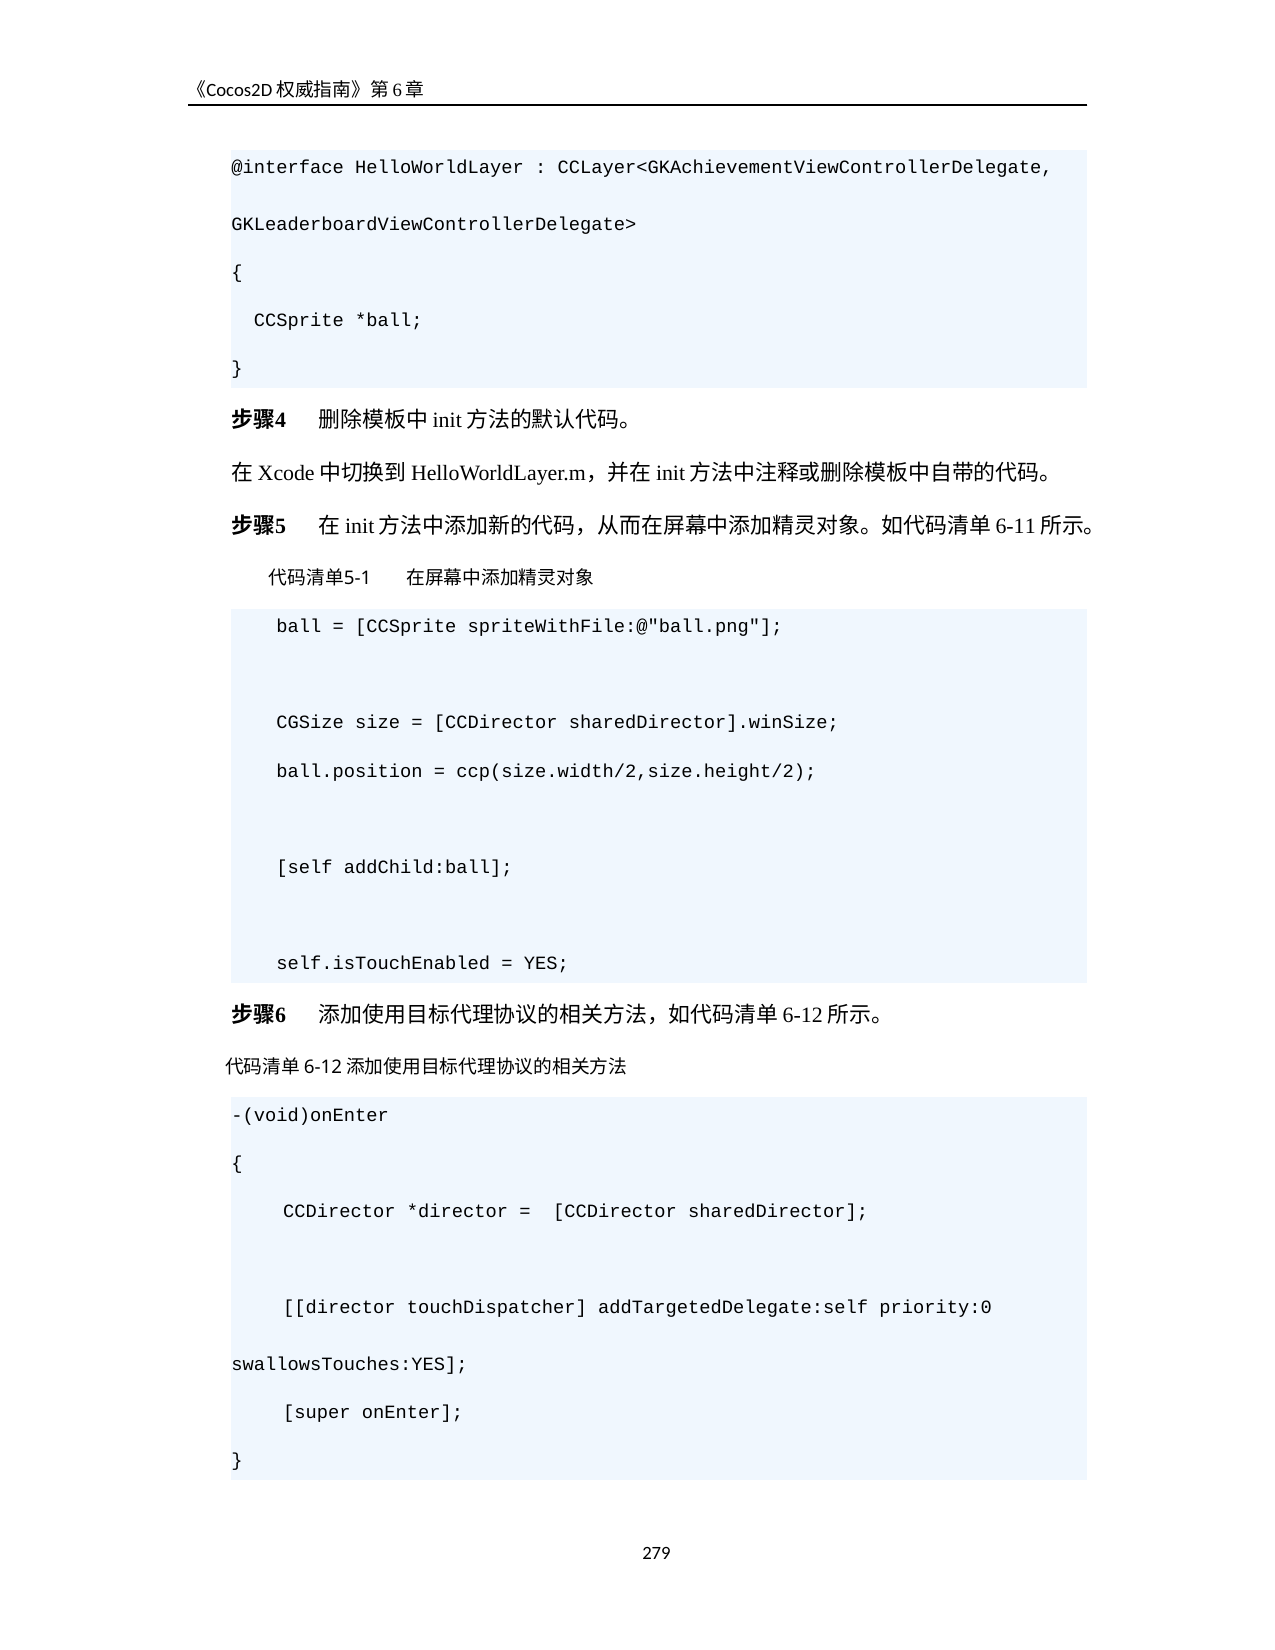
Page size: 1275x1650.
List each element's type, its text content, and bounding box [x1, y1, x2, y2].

list 删除模板中init方法的默认代码。 [231, 399, 1087, 436]
list 代码清单6-12添加使用目标代理协议的相关方法 [225, 1047, 1087, 1085]
text ball.position = ccp(size.width/2,size.height/2); [231, 753, 1087, 791]
text { [231, 254, 1087, 292]
text -(void)onEnter [231, 1097, 1087, 1135]
text [self addChild:ball]; [231, 849, 1087, 887]
text } [231, 1442, 1087, 1480]
text [super onEnter]; [231, 1394, 1087, 1432]
text CGSize size = [CCDirector sharedDirector].winSize; [231, 705, 1087, 743]
text self.isTouchEnabled = YES; [231, 946, 1087, 983]
text CCSprite *ball; [231, 302, 1087, 340]
text @interface HelloWorldLayer : CCLayer<GKAchievementViewControllerDelegate, GKLeaderboardViewControllerDelegate> [231, 150, 1087, 244]
text ball = [CCSprite spriteWithFile:@"ball.png"]; [231, 609, 1087, 646]
text 在屏幕中添加精灵对象 [269, 559, 1087, 596]
text { [231, 1146, 1087, 1183]
list 在init方法中添加新的代码，从而在屏幕中添加精灵对象。如代码清单6-11所示。 [231, 505, 1087, 543]
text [231, 1194, 1087, 1231]
text } [231, 351, 1087, 388]
text [[director touchDispatcher] addTargetedDelegate:self priority:0 swallowsTouches:YES]; [231, 1290, 1087, 1384]
text 在Xcode中切换到HelloWorldLayer.m，并在init方法中注释或删除模板中自带的代码。 [187, 452, 1087, 489]
list 添加使用目标代理协议的相关方法，如代码清单6-12所示。 [231, 994, 1087, 1031]
